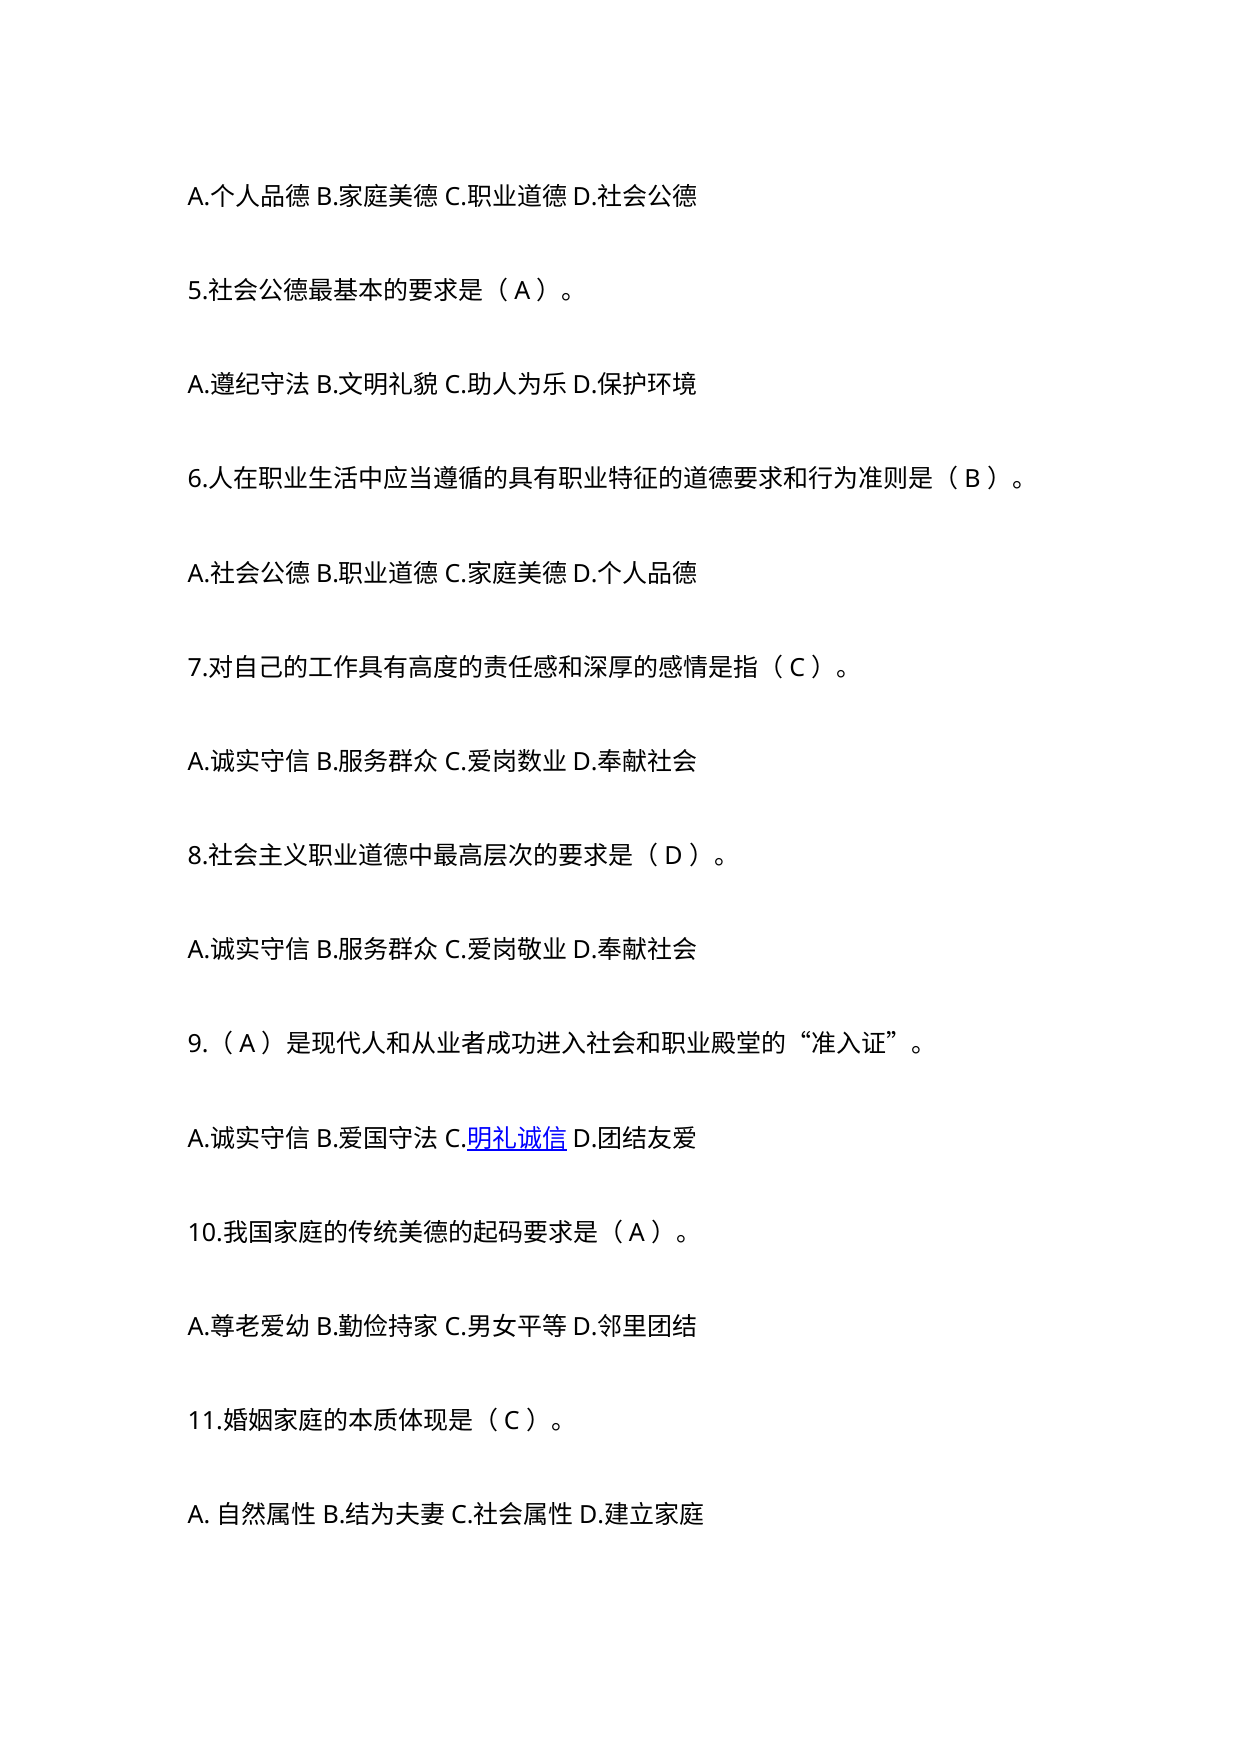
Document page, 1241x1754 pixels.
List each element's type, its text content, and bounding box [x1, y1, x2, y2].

text 9.（ A ）是现代人和从业者成功进入社会和职业殿堂的“准入证”。 [187, 1009, 1053, 1074]
text 10.我国家庭的传统美德的起码要求是（ A ）。 [187, 1198, 1053, 1263]
text A.诚实守信 B.服务群众 C.爱岗数业 D.奉献社会 [187, 727, 1053, 792]
text A.诚实守信 B.爱国守法 C.明礼诚信 D.团结友爱 [187, 1104, 1053, 1169]
text 7.对自己的工作具有高度的责任感和深厚的感情是指（ C ）。 [187, 633, 1053, 698]
text 6.人在职业生活中应当遵循的具有职业特征的道德要求和行为准则是（ B ）。 [187, 444, 1053, 509]
text 8.社会主义职业道德中最高层次的要求是（ D ）。 [187, 821, 1053, 886]
text A.诚实守信 B.服务群众 C.爱岗敬业 D.奉献社会 [187, 915, 1053, 980]
text A.个人品德 B.家庭美德 C.职业道德 D.社会公德 [187, 162, 1053, 227]
text A.尊老爱幼 B.勤俭持家 C.男女平等 D.邻里团结 [187, 1292, 1053, 1357]
text A. 自然属性 B.结为夫妻 C.社会属性 D.建立家庭 [187, 1480, 1053, 1545]
text A.遵纪守法 B.文明礼貌 C.助人为乐 D.保护环境 [187, 350, 1053, 415]
text 5.社会公德最基本的要求是（ A ）。 [187, 256, 1053, 321]
text 11.婚姻家庭的本质体现是（ C ）。 [187, 1386, 1053, 1451]
text A.社会公德 B.职业道德 C.家庭美德 D.个人品德 [187, 539, 1053, 604]
